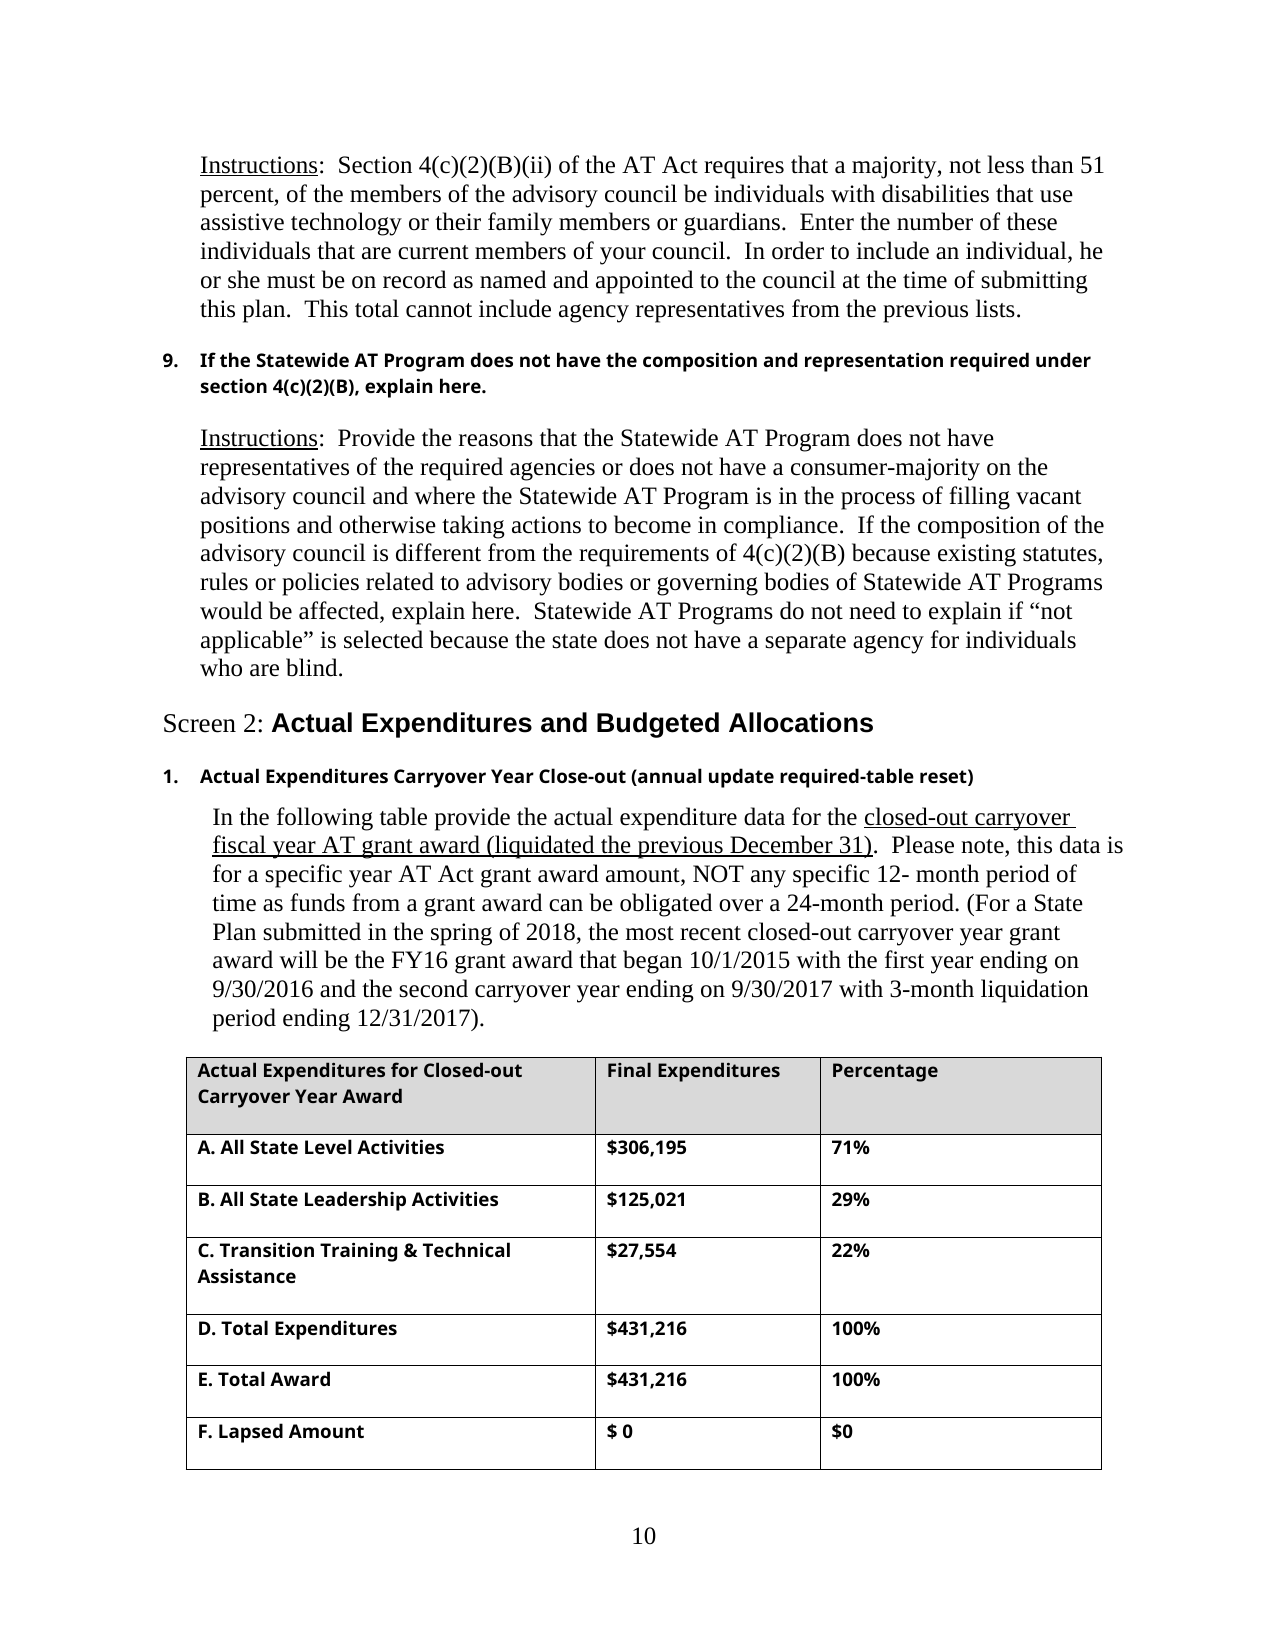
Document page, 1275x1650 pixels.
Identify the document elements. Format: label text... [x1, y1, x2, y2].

text Instructions: Provide the reasons that the Statewide AT Program does not have representatives of the required agencies or does not have a consumer-majority on the advisory council and where the Statewide AT Program is in the process of filling vacant positions and otherwise taking actions to become in compliance. If the composition of the advisory council is different from the requirements of 4(c)(2)(B) because existing statutes, rules or policies related to advisory bodies or governing bodies of Statewide AT Programs would be affected, explain here. Statewide AT Programs do not need to explain if “not applicable” is selected because the state does not have a separate agency for individuals who are blind. [200, 423, 1125, 682]
text In the following table provide the actual expenditure data for the closed-out carryover fiscal year AT grant award (liquidated the previous December 31). Please note, this data is for a specific year AT Act grant award amount, NOT any specific 12- month period of time as funds from a grant award can be obligated over a 24-month period. (For a State Plan submitted in the spring of 2018, the most recent closed-out carryover year grant award will be the FY16 grant award that began 10/1/2015 with the first year ending on 9/30/2016 and the second carryover year ending on 9/30/2017 with 3-month liquidation period ending 12/31/2017). [212, 802, 1125, 1032]
table_header Final Expenditures [596, 1058, 820, 1134]
table_cell 100% [821, 1366, 1101, 1417]
list Actual Expenditures Carryover Year Close-out (annual update required-table reset) [162, 763, 1125, 789]
list If the Statewide AT Program does not have the composition and representation required under section 4(c)(2)(B), explain here. [162, 347, 1125, 398]
table_cell $431,216 [596, 1366, 820, 1417]
table_cell B. All State Leadership Activities [187, 1186, 595, 1237]
table_cell $306,195 [596, 1135, 820, 1185]
table_header Percentage [821, 1058, 1101, 1134]
table_cell 22% [821, 1238, 1101, 1314]
table_cell E. Total Award [187, 1366, 595, 1417]
table_cell $431,216 [596, 1315, 820, 1365]
table_header Actual Expenditures for Closed-out Carryover Year Award [187, 1058, 595, 1134]
table_cell A. All State Level Activities [187, 1135, 595, 1185]
table_cell 100% [821, 1315, 1101, 1365]
table_cell F. Lapsed Amount [187, 1418, 595, 1468]
table_cell 71% [821, 1135, 1101, 1185]
table_cell C. Transition Training & Technical Assistance [187, 1238, 595, 1314]
table_cell $27,554 [596, 1238, 820, 1314]
table_cell 29% [821, 1186, 1101, 1237]
table_cell $ 0 [596, 1418, 820, 1468]
subtitle Actual Expenditures and Budgeted Allocations [162, 707, 1125, 738]
table_cell D. Total Expenditures [187, 1315, 595, 1365]
text Instructions: Section 4(c)(2)(B)(ii) of the AT Act requires that a majority, not less than 51 percent, of the members of the advisory council be individuals with disabilities that use assistive technology or their family members or guardians. Enter the number of these individuals that are current members of your council. In order to include an individual, he or she must be on record as named and appointed to the council at the time of submitting this plan. This total cannot include agency representatives from the previous lists. [200, 150, 1125, 322]
table_cell $0 [821, 1418, 1101, 1468]
table_cell $125,021 [596, 1186, 820, 1237]
